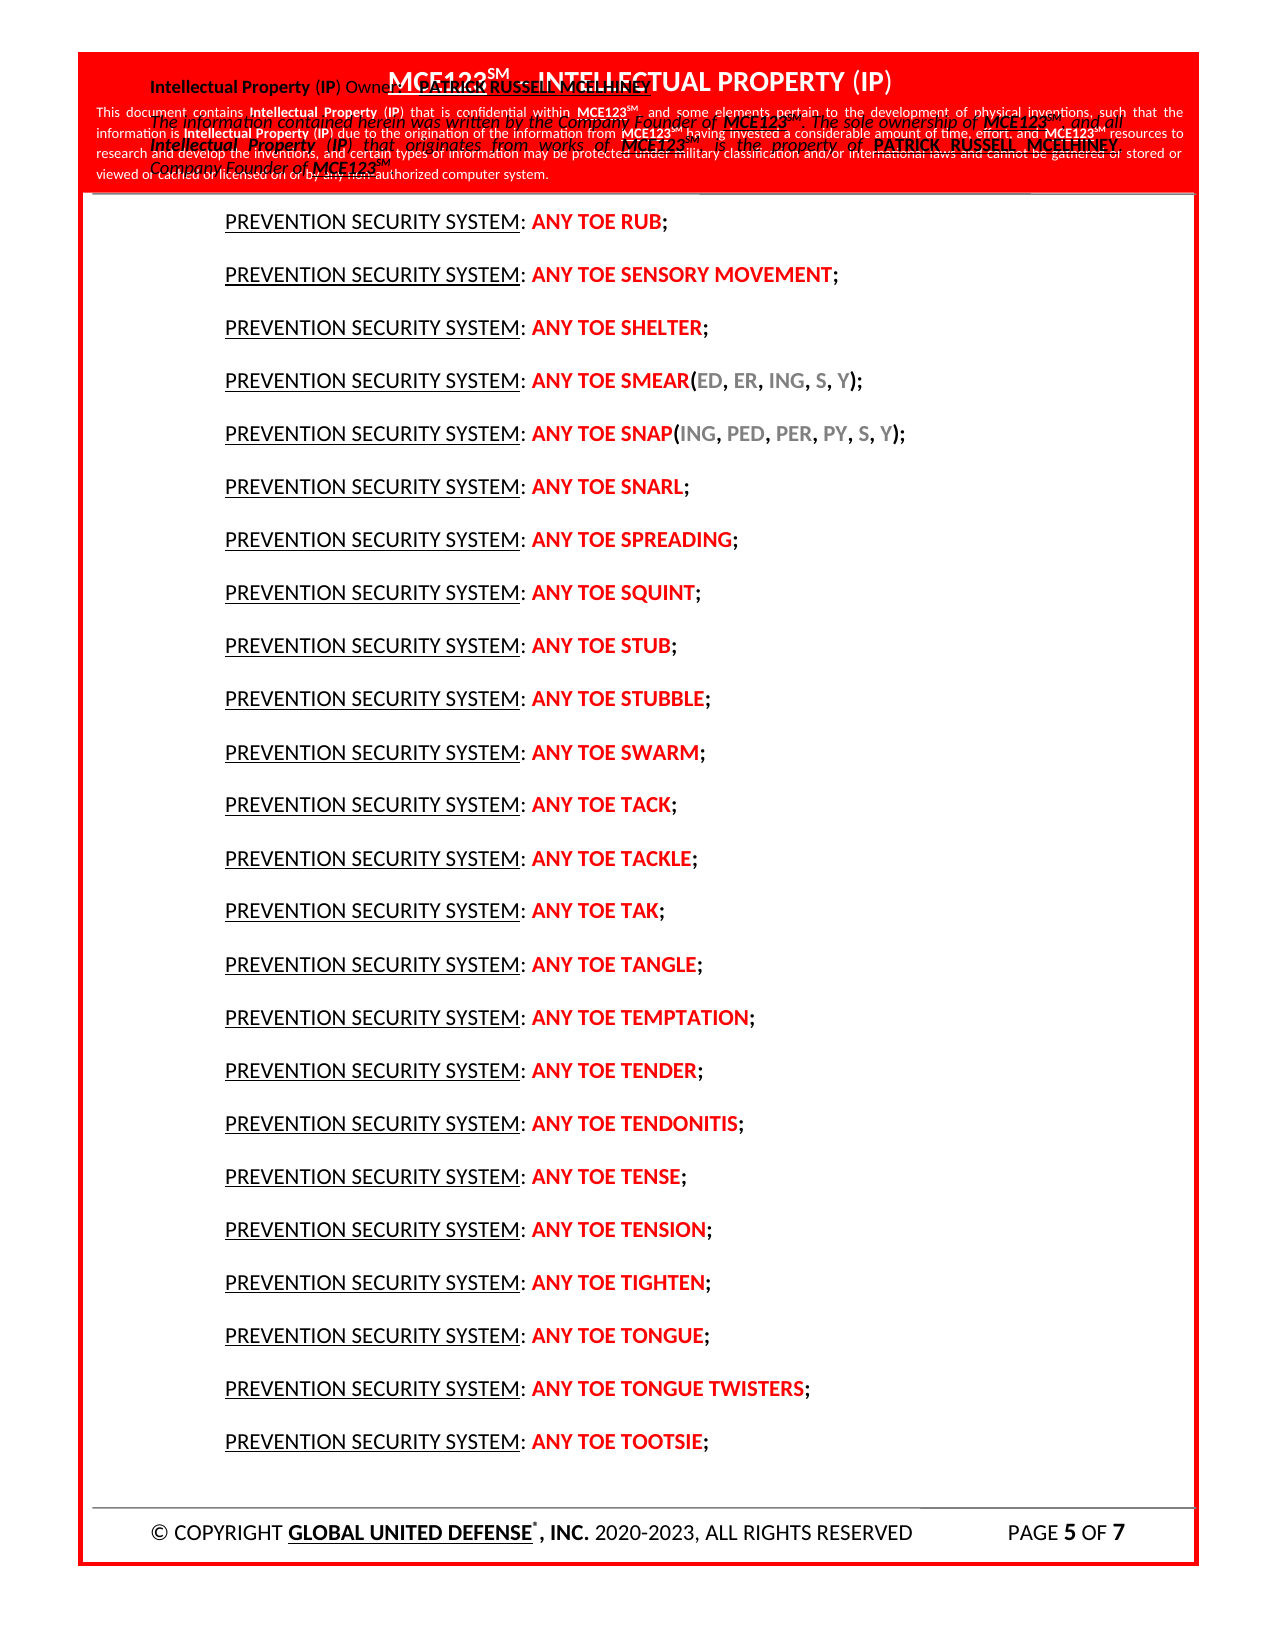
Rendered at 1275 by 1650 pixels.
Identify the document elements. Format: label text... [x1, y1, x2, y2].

text PREVENTION SECURITY SYSTEM: ANY TOE TONGUE; [225, 1321, 1125, 1349]
text PREVENTION SECURITY SYSTEM: ANY TOE TOOTSIE; [225, 1427, 1125, 1455]
text PREVENTION SECURITY SYSTEM: ANY TOE TENSION; [225, 1215, 1125, 1243]
text PREVENTION SECURITY SYSTEM: ANY TOE TENDONITIS; [225, 1109, 1125, 1137]
text PREVENTION SECURITY SYSTEM: ANY TOE STUBBLE; [225, 684, 1125, 713]
text PREVENTION SECURITY SYSTEM: ANY TOE TIGHTEN; [225, 1268, 1125, 1296]
text PREVENTION SECURITY SYSTEM: ANY TOE TONGUE TWISTERS; [225, 1374, 1125, 1402]
text PREVENTION SECURITY SYSTEM: ANY TOE TENSE; [225, 1162, 1125, 1190]
text PREVENTION SECURITY SYSTEM: ANY TOE TACK; [225, 791, 1125, 819]
text PREVENTION SECURITY SYSTEM: ANY TOE SQUINT; [225, 578, 1125, 607]
text PREVENTION SECURITY SYSTEM: ANY TOE STUB; [225, 632, 1125, 659]
text PREVENTION SECURITY SYSTEM: ANY TOE SHELTER; [225, 313, 1125, 341]
text PREVENTION SECURITY SYSTEM: ANY TOE SNARL; [225, 472, 1125, 501]
text PREVENTION SECURITY SYSTEM: ANY TOE RUB; [225, 207, 1125, 235]
text PREVENTION SECURITY SYSTEM: ANY TOE SMEAR(ED, ER, ING, S, Y); [225, 366, 1125, 394]
text PREVENTION SECURITY SYSTEM: ANY TOE SENSORY MOVEMENT; [225, 260, 1125, 288]
text PREVENTION SECURITY SYSTEM: ANY TOE TENDER; [225, 1056, 1125, 1084]
text PREVENTION SECURITY SYSTEM: ANY TOE TACKLE; [225, 844, 1125, 872]
text PREVENTION SECURITY SYSTEM: ANY TOE TANGLE; [225, 950, 1125, 978]
text PREVENTION SECURITY SYSTEM: ANY TOE SNAP(ING, PED, PER, PY, S, Y); [225, 419, 1125, 447]
text PREVENTION SECURITY SYSTEM: ANY TOE TAK; [225, 897, 1125, 925]
text PREVENTION SECURITY SYSTEM: ANY TOE SWARM; [225, 738, 1125, 766]
text PREVENTION SECURITY SYSTEM: ANY TOE SPREADING; [225, 526, 1125, 553]
text PREVENTION SECURITY SYSTEM: ANY TOE TEMPTATION; [225, 1003, 1125, 1031]
